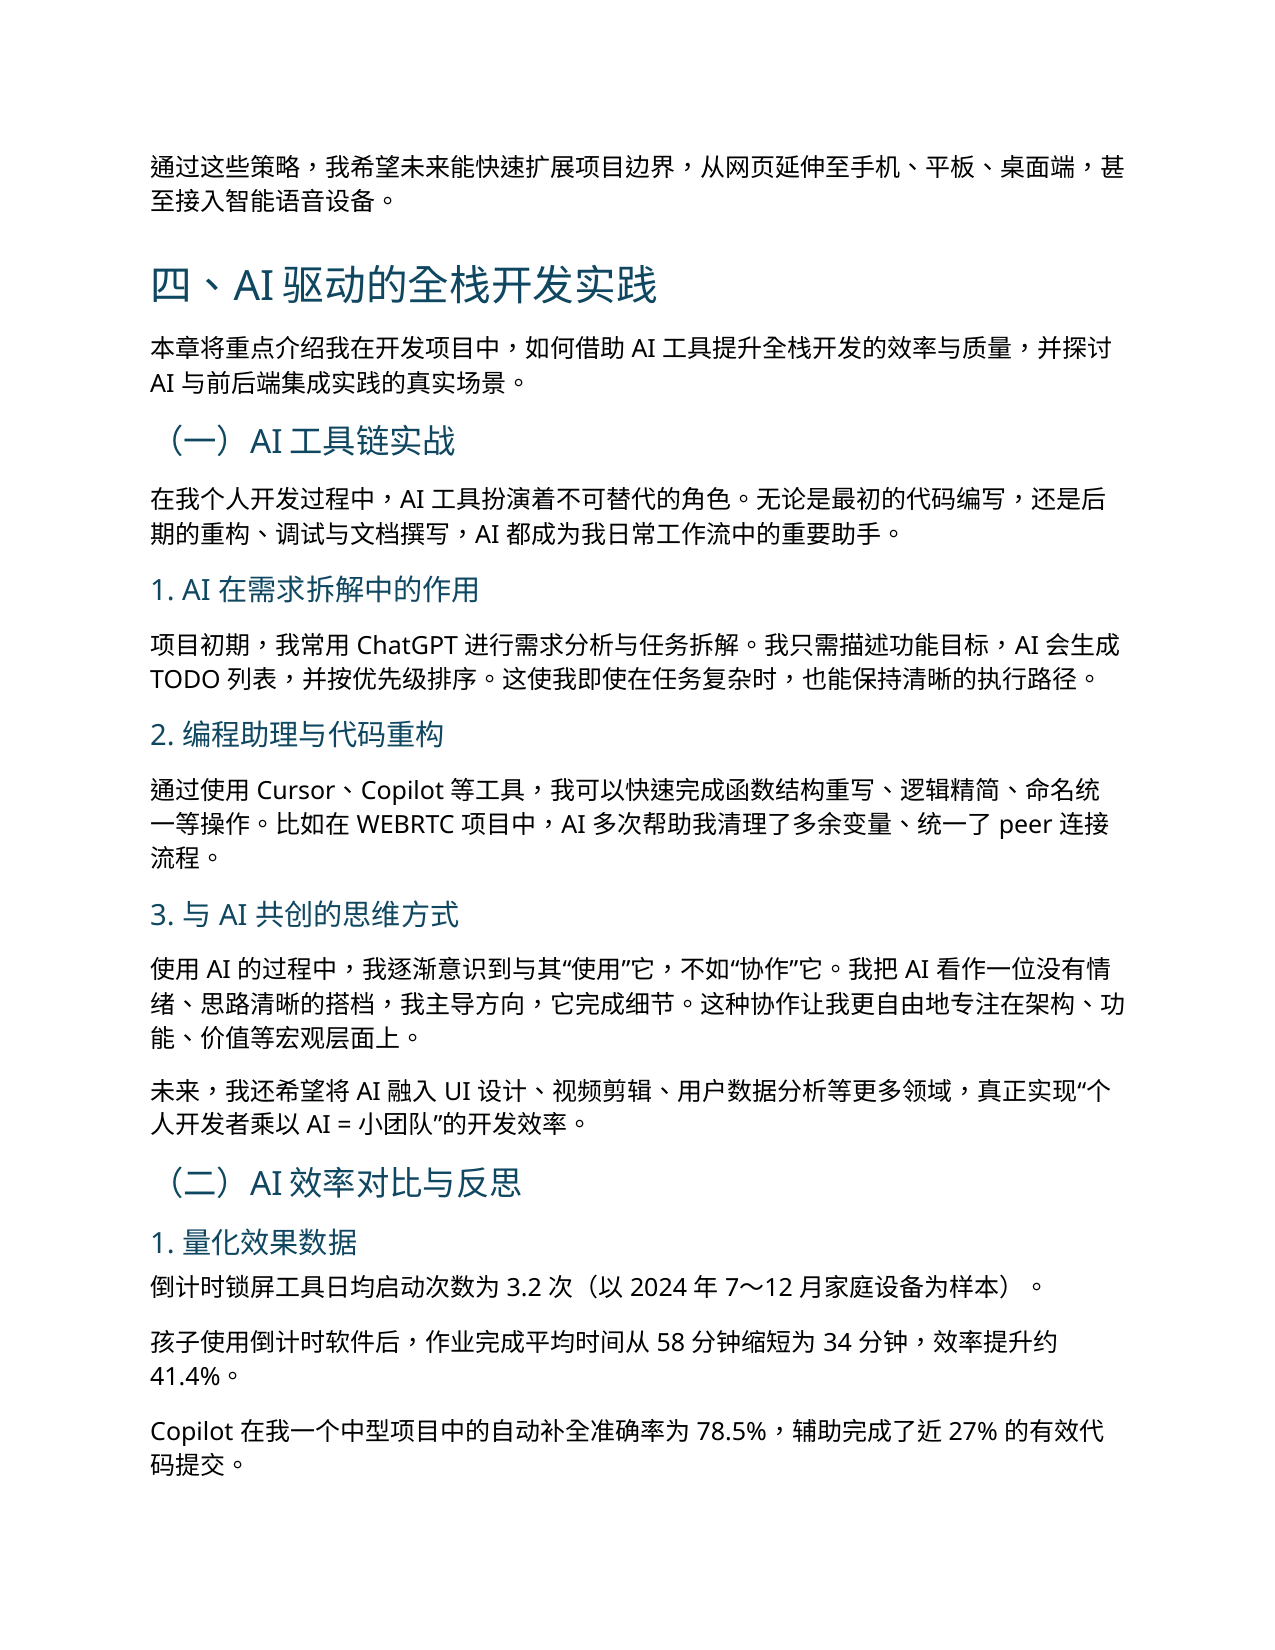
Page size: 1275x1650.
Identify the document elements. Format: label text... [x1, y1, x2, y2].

subtitle 四、AI驱动的全栈开发实践 [150, 256, 1125, 312]
subtitle 1. AI 在需求拆解中的作用 [150, 569, 1125, 609]
subtitle 3. 与 AI 共创的思维方式 [150, 894, 1125, 933]
subtitle 1. 量化效果数据 [150, 1222, 1125, 1262]
text 项目初期，我常用 ChatGPT 进行需求分析与任务拆解。我只需描述功能目标，AI 会生成 TODO 列表，并按优先级排序。这使我即使在任务复杂时，也能保持清晰的执行路径。 [150, 627, 1125, 696]
text 未来，我还希望将 AI 融入 UI 设计、视频剪辑、用户数据分析等更多领域，真正实现“个人开发者乘以 AI = 小团队”的开发效率。 [150, 1073, 1125, 1141]
subtitle 2. 编程助理与代码重构 [150, 714, 1125, 754]
subtitle （一）AI工具链实战 [150, 418, 1125, 463]
text 通过这些策略，我希望未来能快速扩展项目边界，从网页延伸至手机、平板、桌面端，甚至接入智能语音设备。 [150, 150, 1125, 218]
text 通过使用 Cursor、Copilot 等工具，我可以快速完成函数结构重写、逻辑精简、命名统一等操作。比如在 WEBRTC 项目中，AI 多次帮助我清理了多余变量、统一了 peer 连接流程。 [150, 773, 1125, 875]
subtitle （二）AI效率对比与反思 [150, 1160, 1125, 1205]
text 本章将重点介绍我在开发项目中，如何借助 AI 工具提升全栈开发的效率与质量，并探讨 AI 与前后端集成实践的真实场景。 [150, 331, 1125, 399]
text 在我个人开发过程中，AI 工具扮演着不可替代的角色。无论是最初的代码编写，还是后期的重构、调试与文档撰写，AI 都成为我日常工作流中的重要助手。 [150, 482, 1125, 550]
text 使用 AI 的过程中，我逐渐意识到与其“使用”它，不如“协作”它。我把 AI 看作一位没有情绪、思路清晰的搭档，我主导方向，它完成细节。这种协作让我更自由地专注在架构、功能、价值等宏观层面上。 [150, 952, 1125, 1054]
